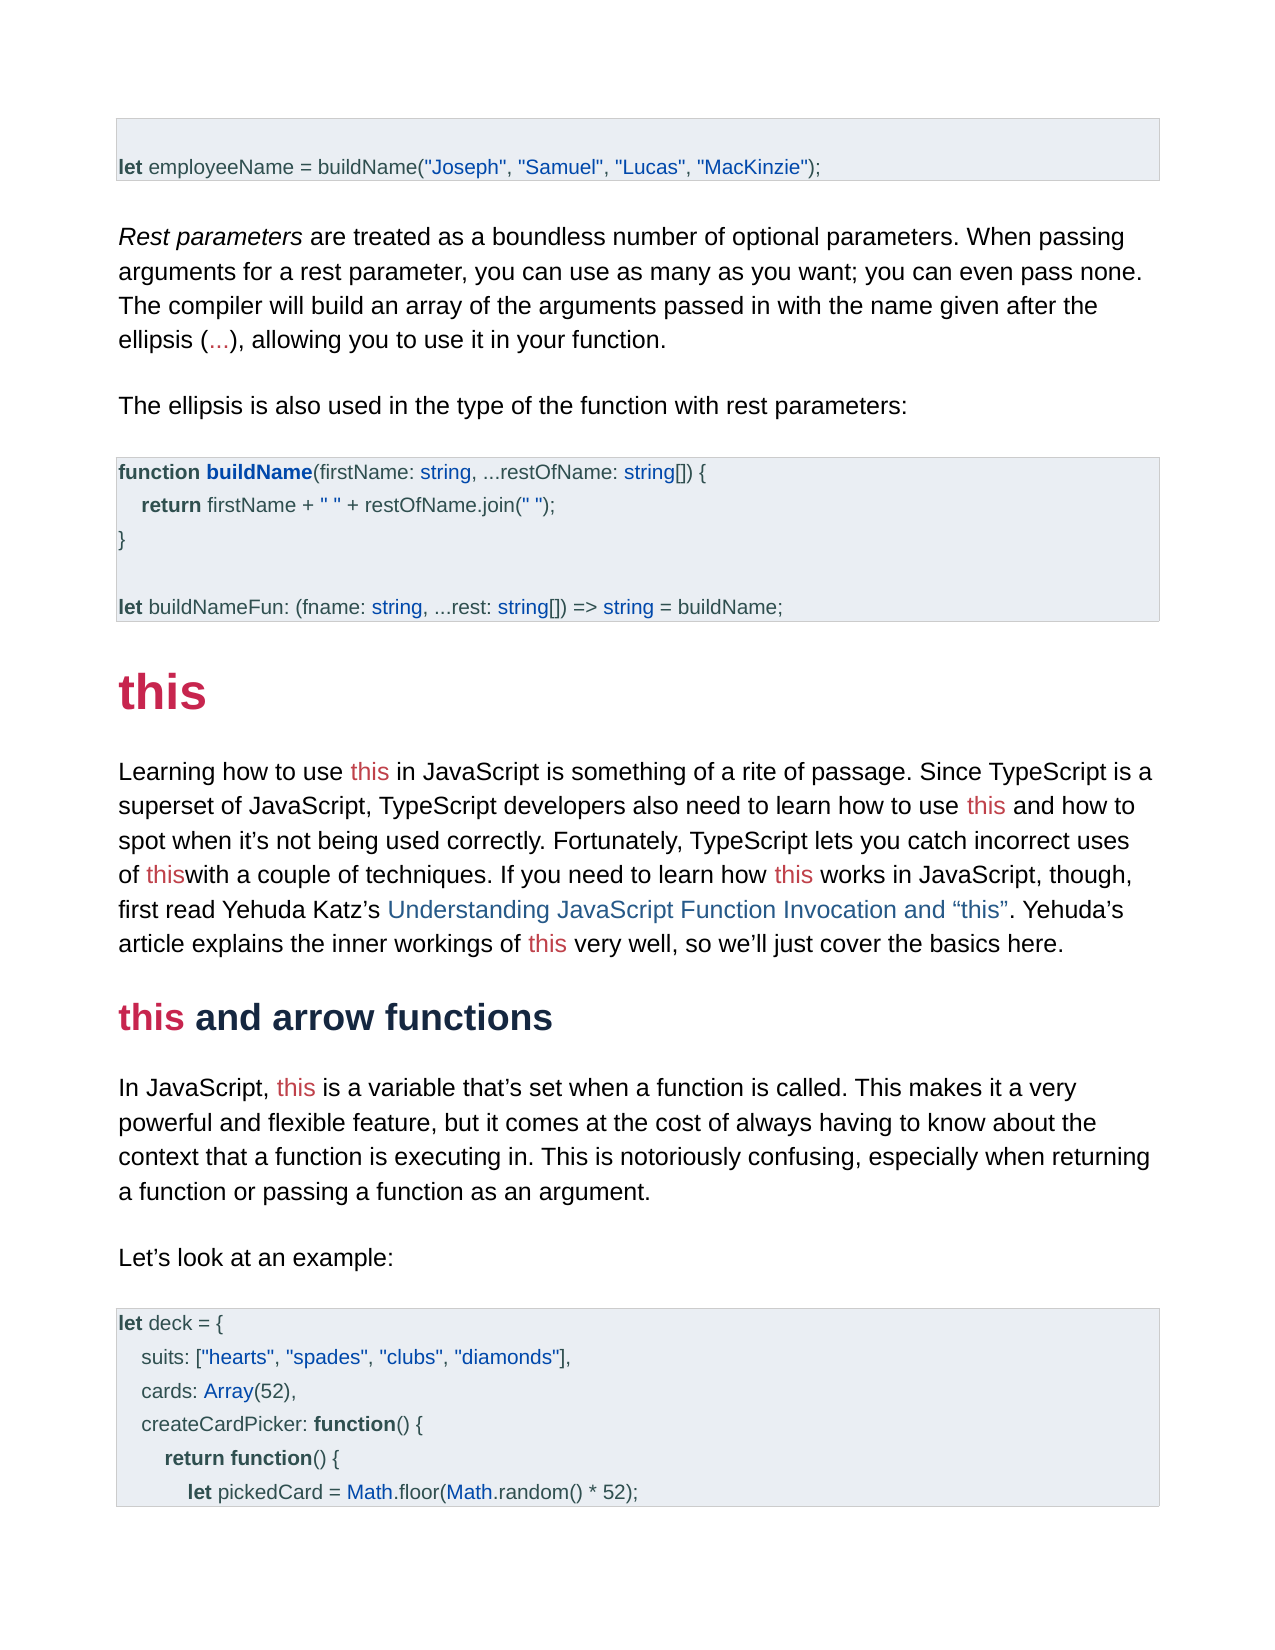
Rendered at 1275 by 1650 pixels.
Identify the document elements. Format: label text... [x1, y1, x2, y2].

text return firstName + " " + restOfName.join(" "); [117, 491, 1159, 517]
text Rest parameters are treated as a boundless number of optional parameters. When passing arguments for a rest parameter, you can use as many as you want; you can even pass none. The compiler will build an array of the arguments passed in with the name given after the ellipsis (...), allowing you to use it in your function. [118, 222, 1157, 354]
text In JavaScript, this is a variable that’s set when a function is called. This makes it a very powerful and flexible feature, but it comes at the cost of always having to know about the context that a function is executing in. This is notoriously confusing, especially when returning a function or passing a function as an argument. [118, 1073, 1157, 1206]
text function buildName(firstName: string, ...restOfName: string[]) { [117, 458, 1159, 483]
text } [117, 524, 1159, 551]
text return function() { [117, 1443, 1159, 1470]
text let employeeName = buildName("Joseph", "Samuel", "Lucas", "MacKinzie"); [117, 152, 1159, 180]
subtitle this and arrow functions [118, 995, 1157, 1038]
text Learning how to use this in JavaScript is something of a rite of passage. Since TypeScript is a superset of JavaScript, TypeScript developers also need to learn how to use this and how to spot when it’s not being used correctly. Fortunately, TypeScript lets you catch incorrect uses of thiswith a couple of techniques. If you need to learn how this works in JavaScript, though, first read Yehuda Katz’s Understanding JavaScript Function Invocation and “this”. Yehuda’s article explains the inner workings of this very well, so we’ll just cover the basics here. [118, 757, 1157, 958]
text let pickedCard = Math.floor(Math.random() * 52); [117, 1477, 1159, 1506]
text let deck = { [117, 1309, 1159, 1335]
text let buildNameFun: (fname: string, ...rest: string[]) => string = buildName; [117, 592, 1159, 621]
text The ellipsis is also used in the type of the function with rest parameters: [118, 391, 1157, 420]
text cards: Array(52), [117, 1376, 1159, 1402]
text suits: ["hearts", "spades", "clubs", "diamonds"], [117, 1342, 1159, 1369]
subtitle this [118, 662, 1157, 720]
text createCardPicker: function() { [117, 1409, 1159, 1436]
text Let’s look at an example: [118, 1243, 1157, 1271]
